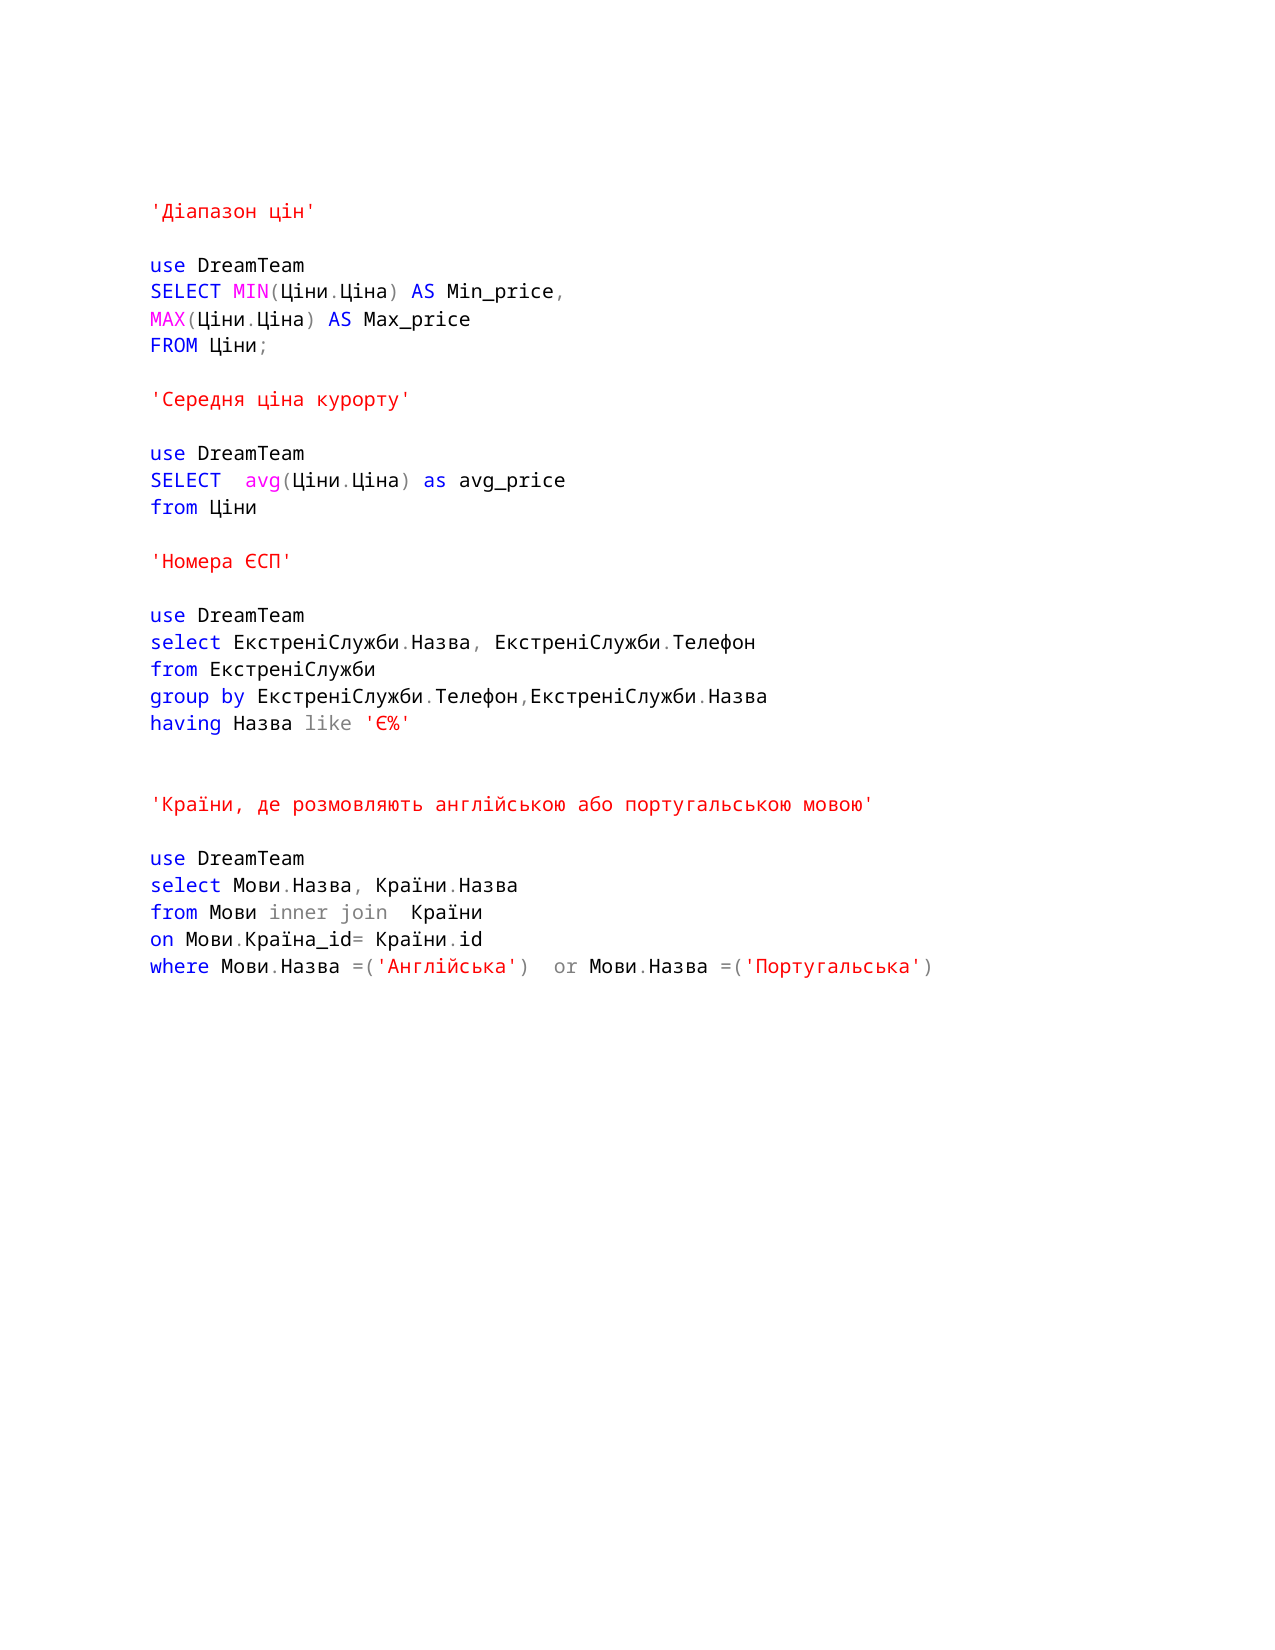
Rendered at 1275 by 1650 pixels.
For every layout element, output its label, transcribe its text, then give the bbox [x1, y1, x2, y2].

text use DreamTeam [150, 844, 1125, 871]
text from Мови inner join Країни [150, 898, 1125, 925]
text 'Номера ЄСП' [150, 548, 1125, 574]
text having Назва like 'Є%' [150, 709, 1125, 736]
text 'Середня ціна курорту' [150, 386, 1125, 413]
text where Мови.Назва =('Англійська') or Мови.Назва =('Португальська') [150, 952, 1125, 979]
text FROM Ціни; [150, 332, 1125, 359]
text select ЕкстреніСлужби.Назва, ЕкстреніСлужби.Телефон [150, 628, 1125, 656]
text from Ціни [150, 494, 1125, 521]
text select Мови.Назва, Країни.Назва [150, 871, 1125, 898]
text SELECT avg(Ціни.Ціна) as avg_price [150, 467, 1125, 494]
text group by ЕкстреніСлужби.Телефон,ЕкстреніСлужби.Назва [150, 682, 1125, 709]
text use DreamTeam [150, 251, 1125, 278]
text MAX(Ціни.Ціна) AS Max_price [150, 305, 1125, 332]
text use DreamTeam [150, 602, 1125, 628]
text on Мови.Країна_id= Країни.id [150, 925, 1125, 952]
text SELECT MIN(Ціни.Ціна) AS Min_price, [150, 278, 1125, 305]
text use DreamTeam [150, 440, 1125, 467]
text from ЕкстреніСлужби [150, 656, 1125, 682]
text 'Діапазон цін' [150, 197, 1125, 224]
text 'Країни, де розмовляють англійською або португальською мовою' [150, 790, 1125, 817]
